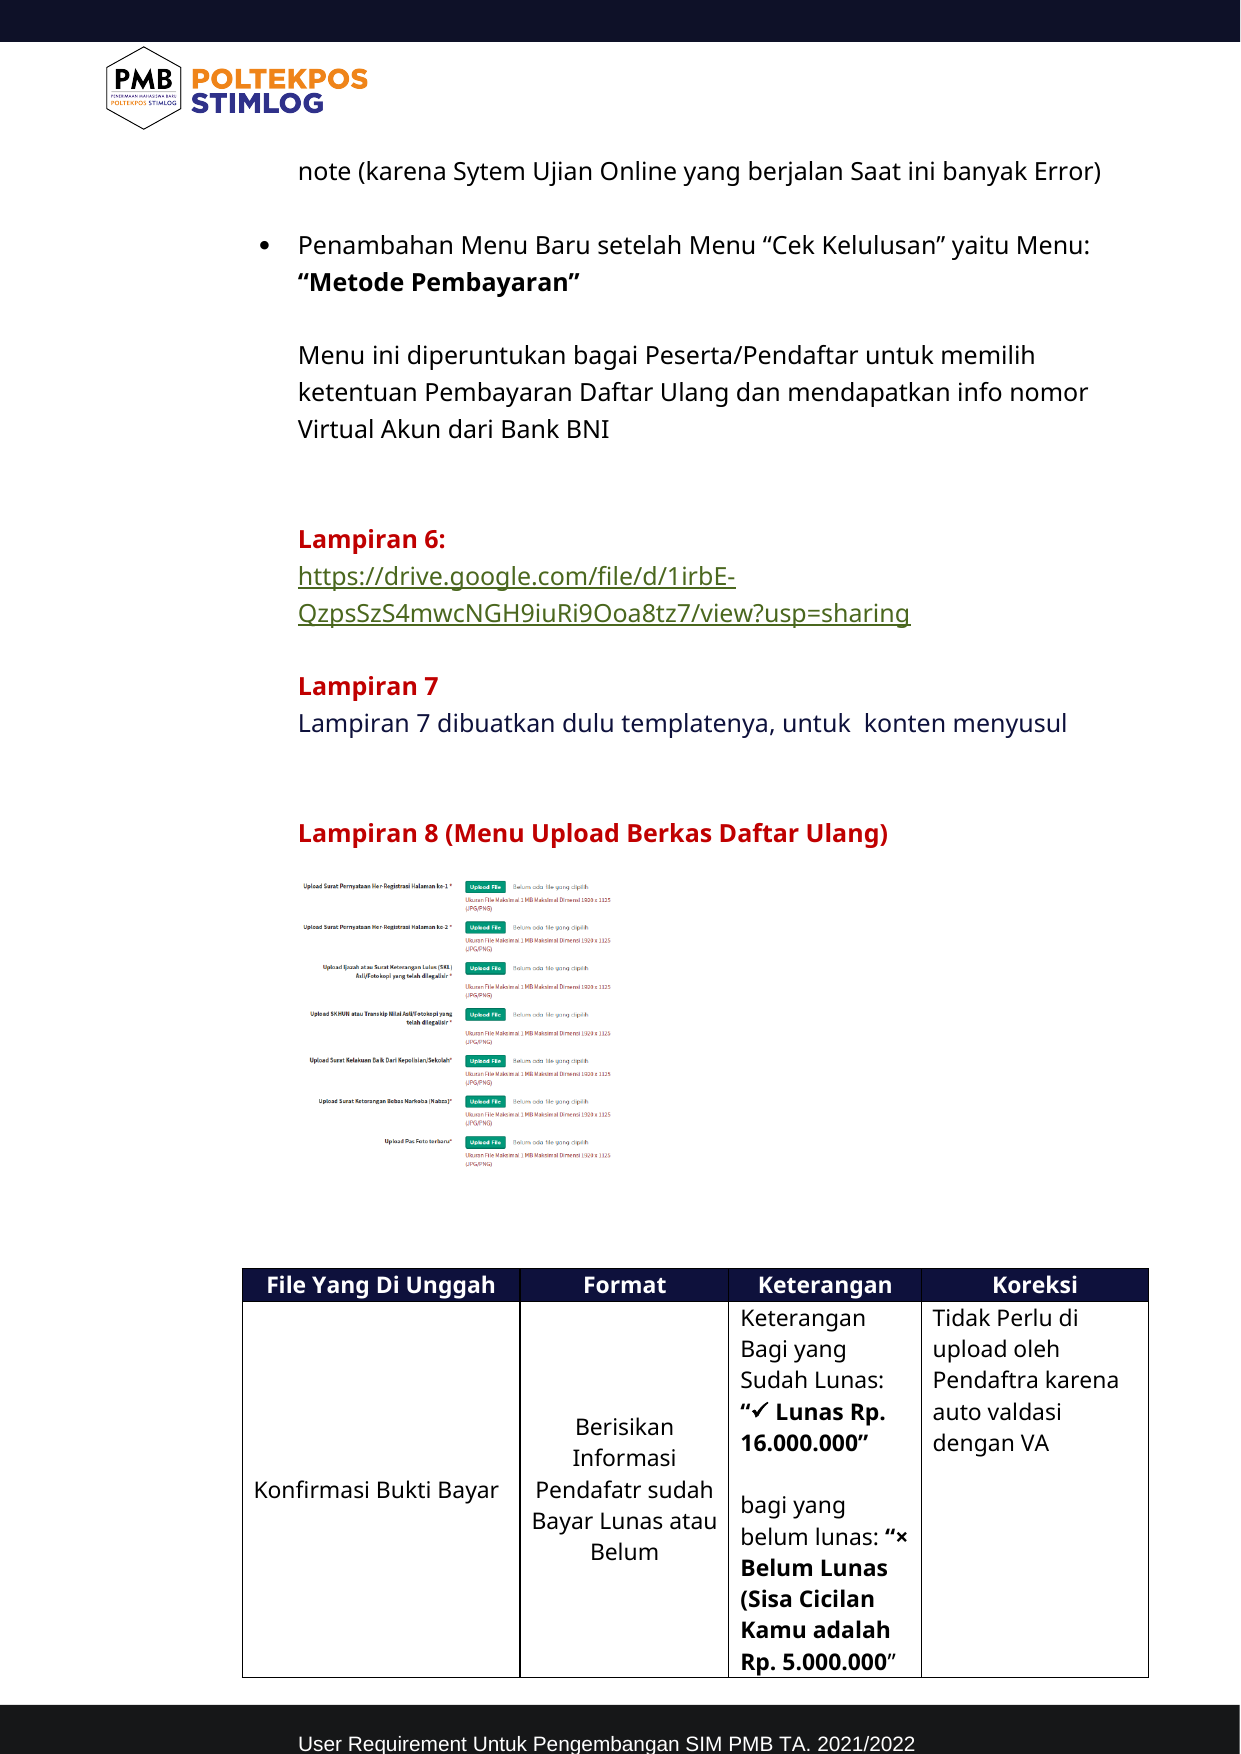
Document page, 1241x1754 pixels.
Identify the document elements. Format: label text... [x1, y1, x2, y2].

list https://drive.google.com/file/d/1irbE-QzpsSzS4mwcNGH9iuRi9Ooa8tz7/view?usp=sharing [298, 558, 1149, 629]
picture [106, 46, 368, 130]
table_cell Tidak Perlu di upload oleh Pendaftra karena auto valdasi dengan VA [922, 1302, 1148, 1677]
picture [296, 873, 641, 1173]
list Lampiran 7 [298, 669, 1149, 703]
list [260, 154, 1149, 225]
table_header Format [521, 1269, 728, 1301]
list Penambahan Menu Baru setelah Menu “Cek Kelulusan” yaitu Menu: “Metode Pembayaran” [260, 228, 1149, 298]
list Lampiran 7 dibuatkan dulu templatenya, untuk konten menyusul [298, 706, 1149, 740]
table_header Koreksi [922, 1269, 1148, 1301]
table_header File Yang Di Unggah [243, 1269, 519, 1301]
table_cell Berisikan Informasi Pendafatr sudah Bayar Lunas atau Belum [521, 1302, 728, 1677]
list Lampiran 6: [298, 522, 1149, 556]
list Lampiran 8 (Menu Upload Berkas Daftar Ulang) [298, 816, 1149, 850]
table_cell Keterangan Bagi yang Sudah Lunas: “ Lunas Rp. 16.000.000” bagi yang belum lunas: “× Belum Lunas (Sisa Cicilan Kamu adalah Rp. 5.000.000” [729, 1302, 921, 1677]
table_header Keterangan [729, 1269, 921, 1301]
list Menu ini diperuntukan bagai Peserta/Pendaftar untuk memilih ketentuan Pembayaran Daftar Ulang dan mendapatkan info nomor Virtual Akun dari Bank BNI [298, 338, 1149, 446]
table_cell Konfirmasi Bukti Bayar [243, 1302, 519, 1677]
